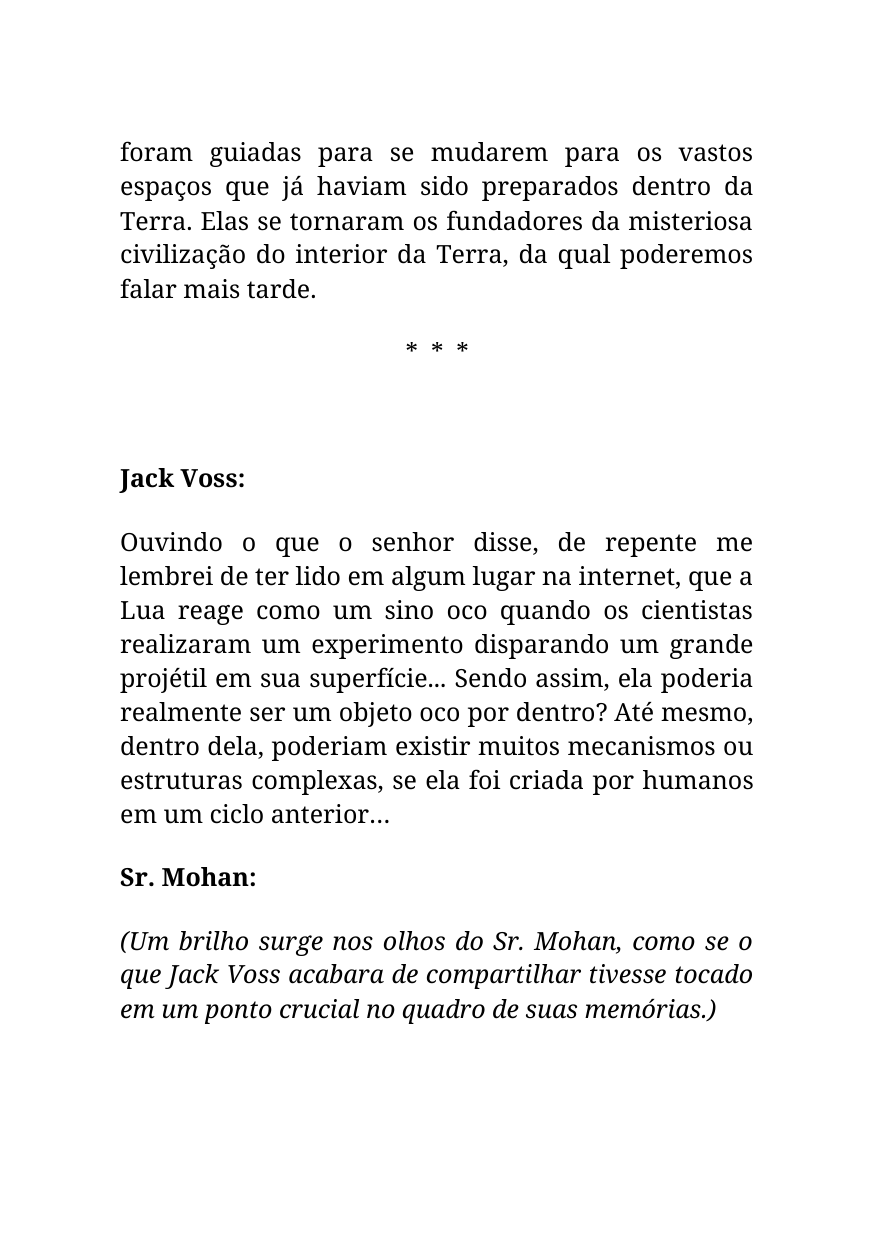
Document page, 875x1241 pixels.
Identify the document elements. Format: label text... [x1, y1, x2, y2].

text * * * [120, 334, 754, 368]
text (Um brilho surge nos olhos do Sr. Mohan, como se o que Jack Voss acabara de compartilhar tivesse tocado em um ponto crucial no quadro de suas memórias.) [120, 923, 754, 1025]
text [120, 135, 754, 305]
text Jack Voss: [120, 461, 754, 495]
text Sr. Mohan: [120, 860, 754, 894]
text Ouvindo o que o senhor disse, de repente me lembrei de ter lido em algum lugar na internet, que a Lua reage como um sino oco quando os cientistas realizaram um experimento disparando um grande projétil em sua superfície... Sendo assim, ela poderia realmente ser um objeto oco por dentro? Até mesmo, dentro dela, poderiam existir muitos mecanismos ou estruturas complexas, se ela foi criada por humanos em um ciclo anterior… [120, 524, 754, 831]
